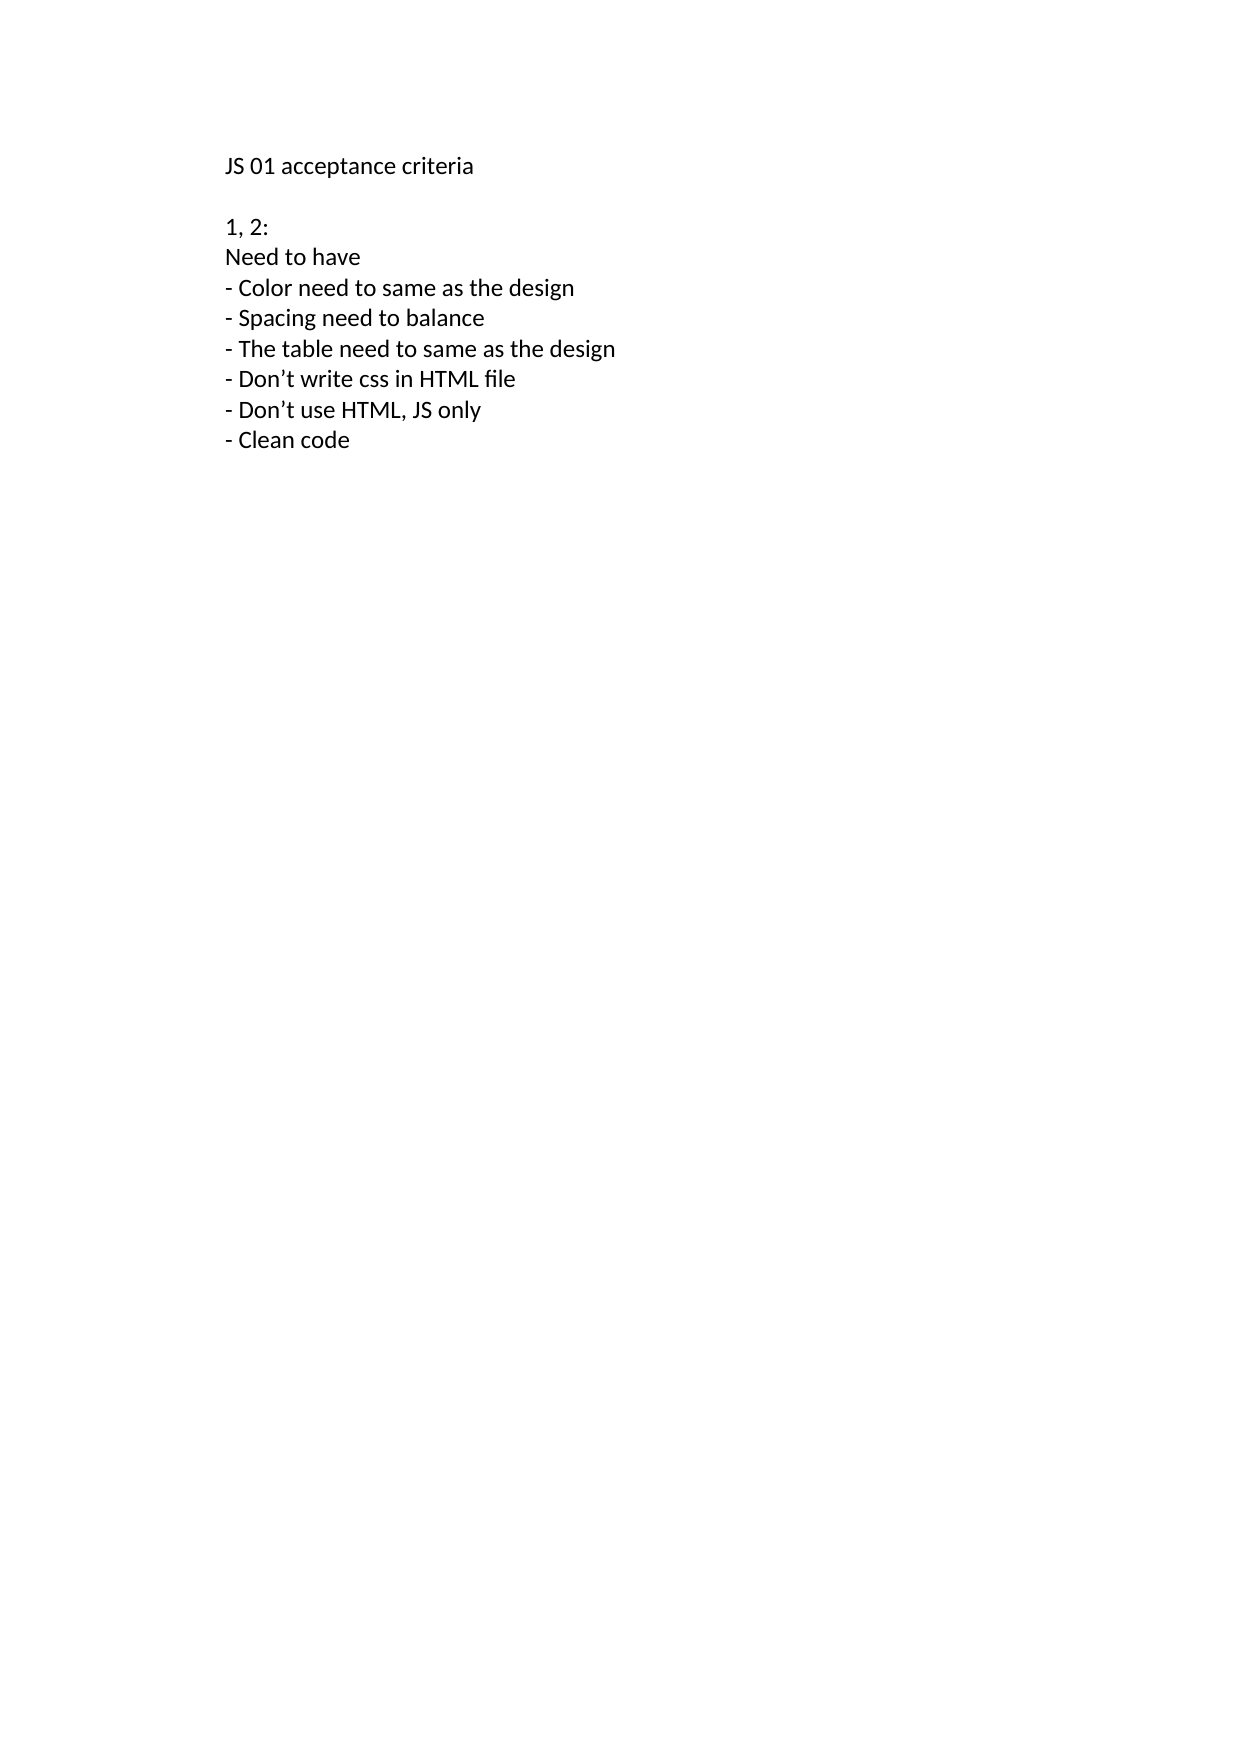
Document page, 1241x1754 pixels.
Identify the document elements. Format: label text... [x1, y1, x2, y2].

text - Clean code [150, 425, 1090, 455]
text - Spacing need to balance [150, 303, 1090, 333]
text 1, 2: [150, 211, 1090, 242]
text - Don’t write css in HTML file [150, 364, 1090, 394]
text - Don’t use HTML, JS only [150, 394, 1090, 425]
text - Color need to same as the design [150, 272, 1090, 303]
text - The table need to same as the design [150, 333, 1090, 364]
text JS 01 acceptance criteria [150, 150, 1090, 181]
text Need to have [150, 242, 1090, 272]
